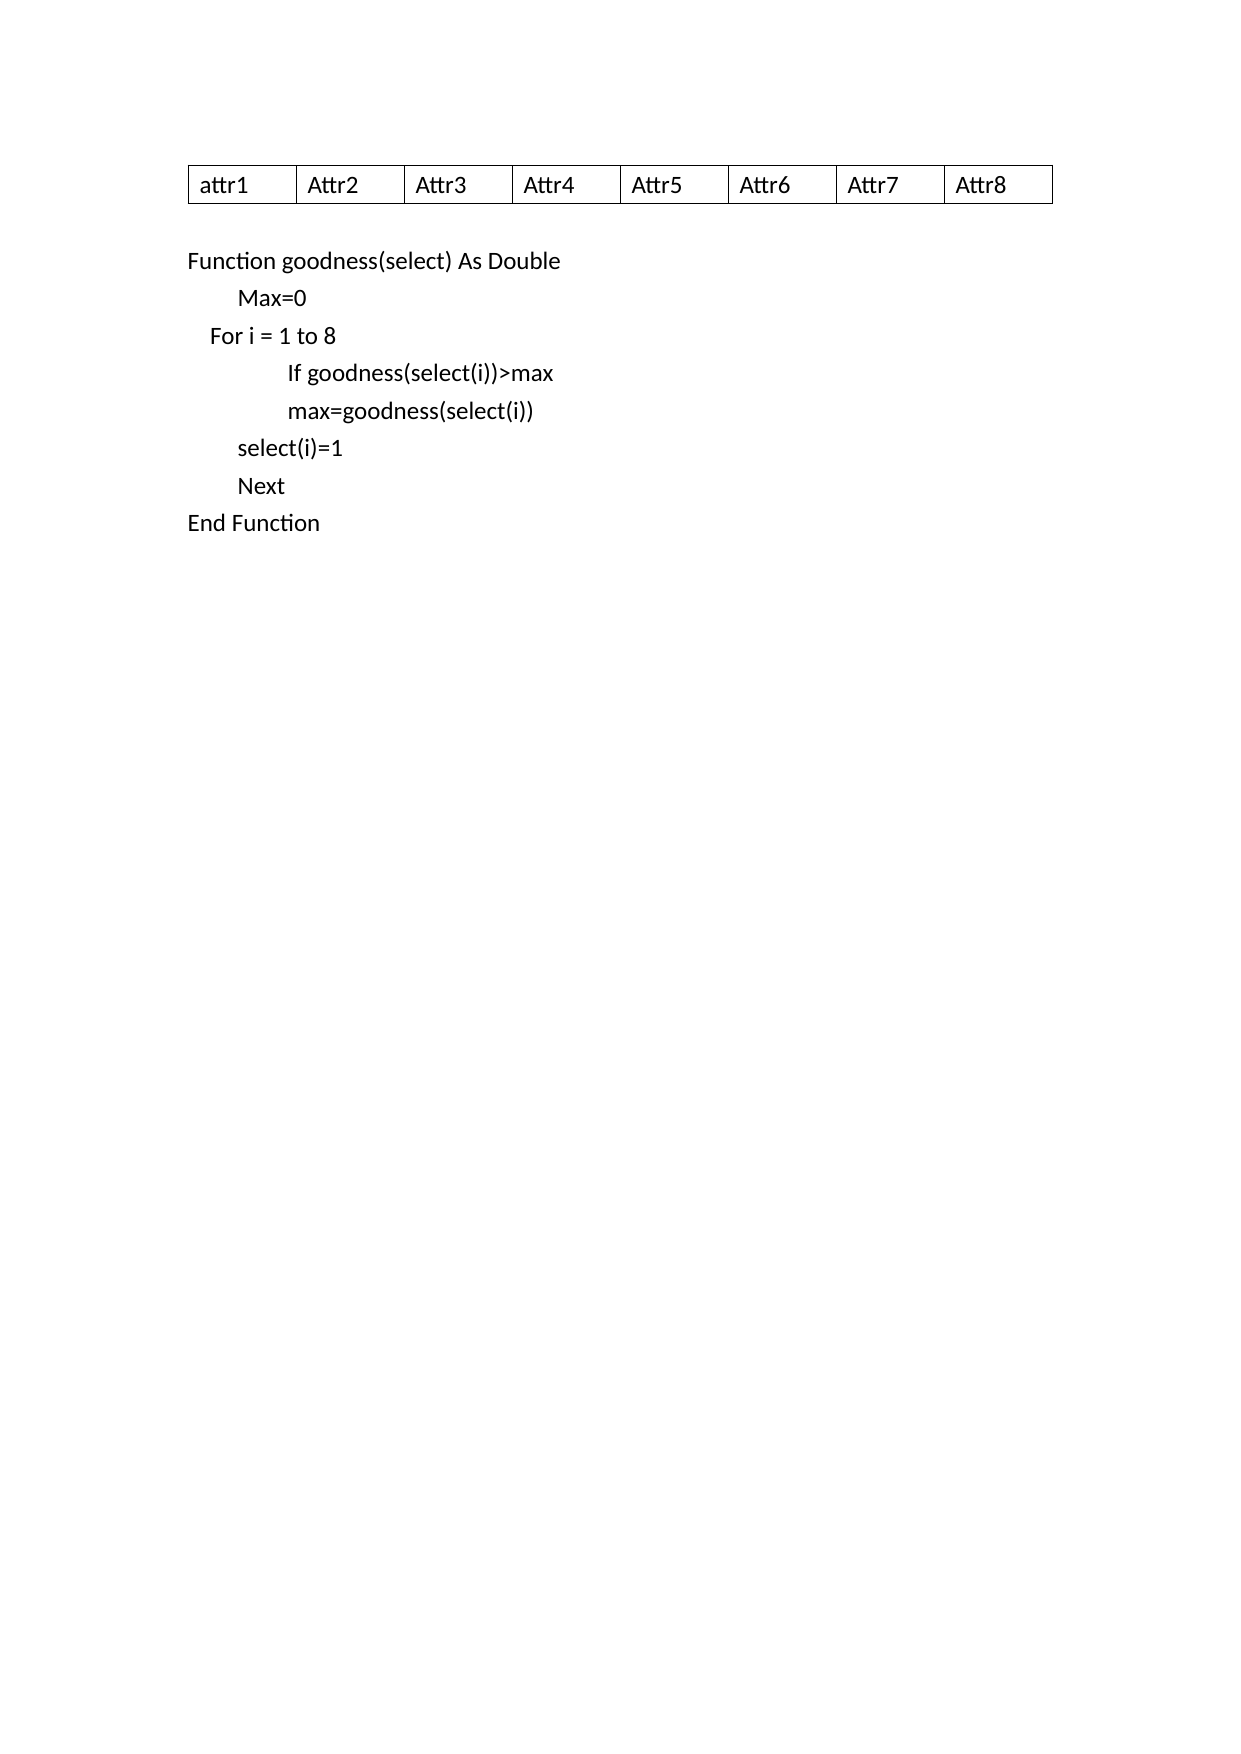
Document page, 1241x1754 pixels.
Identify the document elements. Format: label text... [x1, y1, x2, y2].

text select(i)=1 [187, 429, 1053, 467]
table_header Attr2 [297, 166, 404, 203]
table_header Attr5 [621, 166, 728, 203]
table_header Attr7 [837, 166, 944, 203]
text Next [187, 467, 1053, 504]
table_header Attr8 [945, 166, 1052, 203]
text Function goodness(select) As Double [187, 242, 1053, 279]
table_header Attr3 [405, 166, 512, 203]
table_header Attr6 [729, 166, 836, 203]
text Max=0 [187, 279, 1053, 317]
table_header attr1 [189, 166, 296, 203]
text For i = 1 to 8 [187, 317, 1053, 354]
text End Function [187, 504, 1053, 542]
text max=goodness(select(i)) [237, 392, 1053, 429]
table_header Attr4 [513, 166, 620, 203]
text If goodness(select(i))>max [237, 354, 1053, 392]
